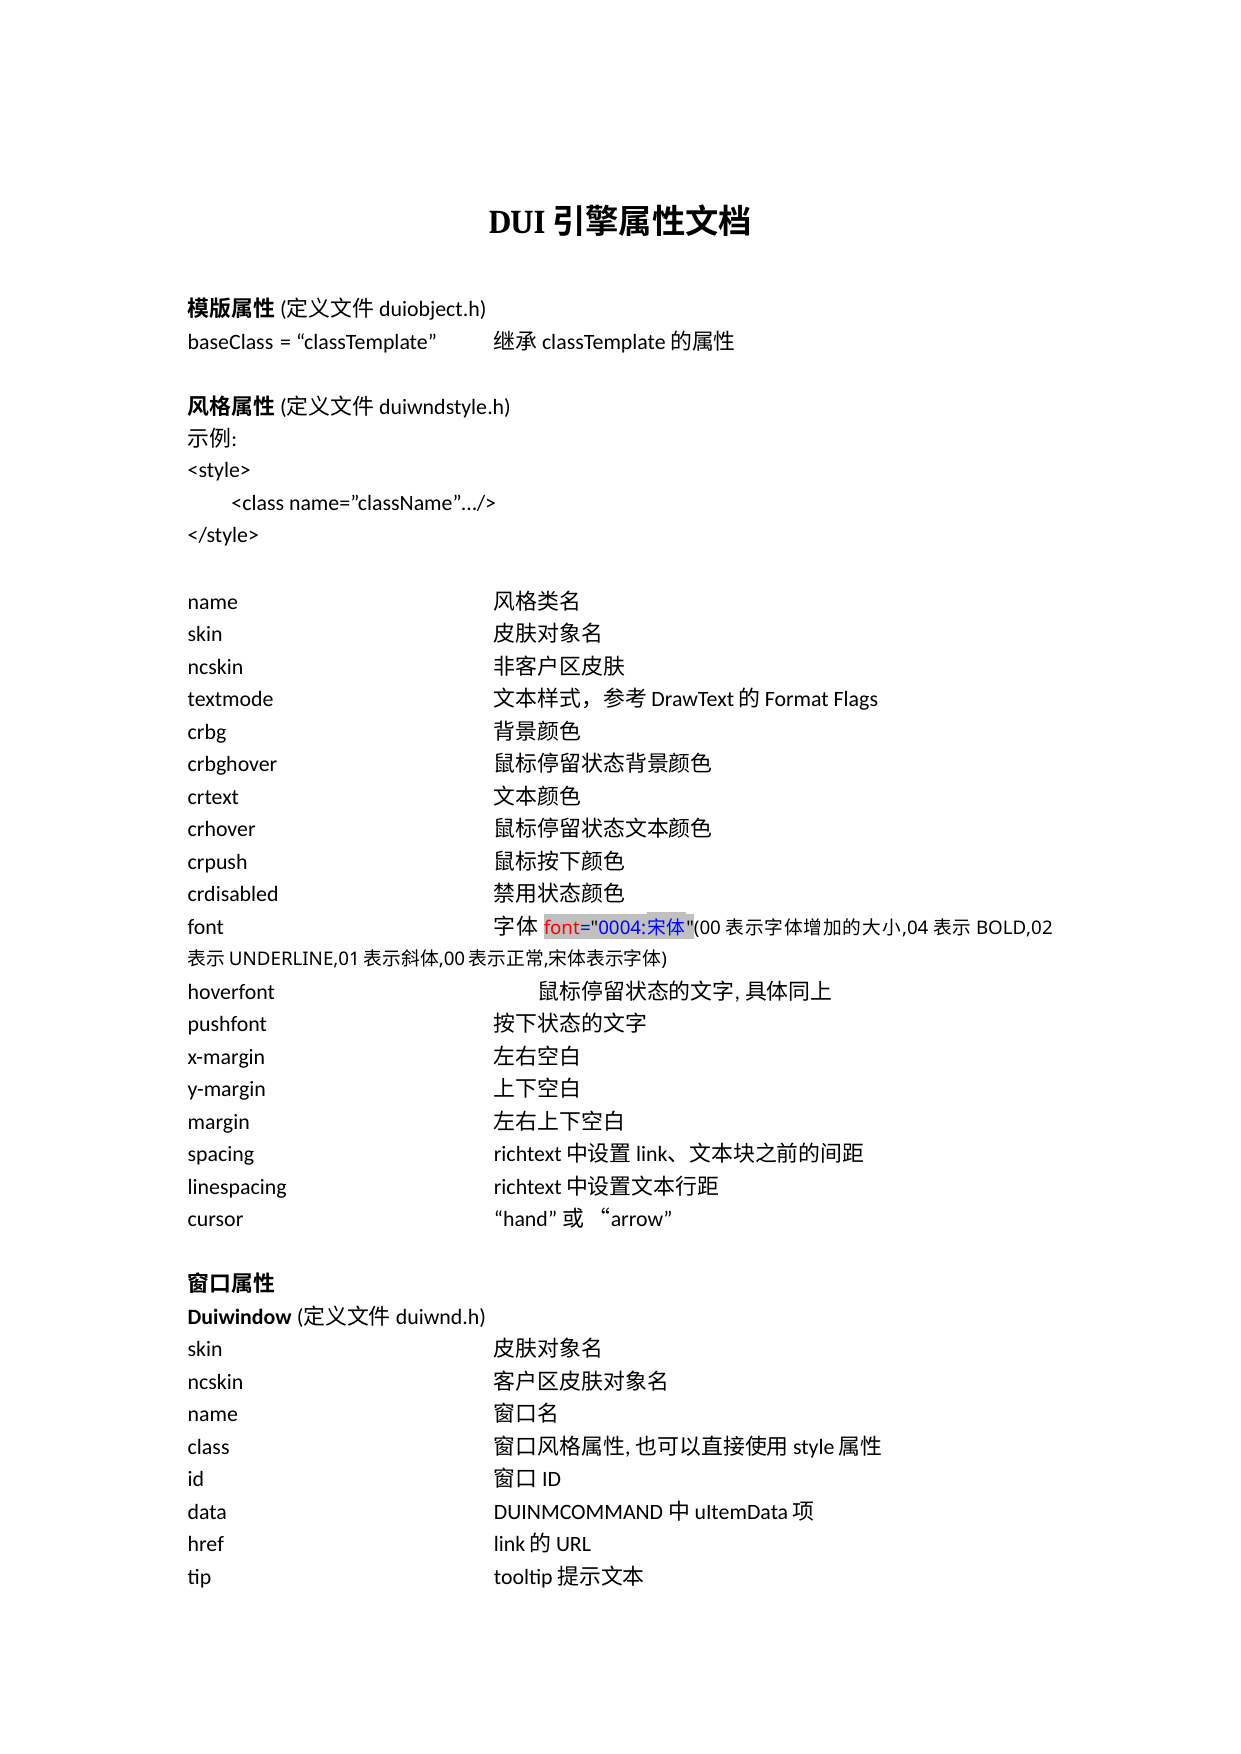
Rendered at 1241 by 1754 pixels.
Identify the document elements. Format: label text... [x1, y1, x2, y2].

text skin 皮肤对象名 [187, 616, 1053, 648]
text crpush 鼠标按下颜色 [187, 843, 1053, 876]
text Duiwindow (定义文件 duiwnd.h) [187, 1298, 1053, 1331]
text href link的URL [187, 1526, 1053, 1558]
text crhover 鼠标停留状态文本颜色 [187, 811, 1053, 843]
text font 字体font="0004:宋体"(00表示字体增加的大小,04表示BOLD,02表示UNDERLINE,01表示斜体,00表示正常,宋体表示字体) [187, 908, 1053, 973]
text x-margin 左右空白 [187, 1038, 1053, 1071]
text ncskin 非客户区皮肤 [187, 648, 1053, 681]
text name 窗口名 [187, 1396, 1053, 1428]
text name 风格类名 [187, 583, 1053, 616]
text crtext 文本颜色 [187, 778, 1053, 811]
text cursor “hand” 或 “arrow” [187, 1201, 1053, 1233]
text data DUINMCOMMAND 中uItemData项 [187, 1493, 1053, 1526]
text 窗口属性 [187, 1266, 1053, 1298]
text 模版属性 (定义文件 duiobject.h) [187, 291, 1053, 323]
text crbghover 鼠标停留状态背景颜色 [187, 746, 1053, 778]
text y-margin 上下空白 [187, 1071, 1053, 1103]
text ncskin 客户区皮肤对象名 [187, 1363, 1053, 1396]
text class 窗口风格属性, 也可以直接使用style属性 [187, 1428, 1053, 1461]
text baseClass = “classTemplate” 继承classTemplate的属性 [187, 323, 1053, 356]
text crbg 背景颜色 [187, 713, 1053, 746]
text linespacing richtext中设置文本行距 [187, 1168, 1053, 1201]
text <style> [187, 453, 1053, 486]
text </style> [187, 518, 1053, 551]
text crdisabled 禁用状态颜色 [187, 876, 1053, 908]
text id 窗口ID [187, 1461, 1053, 1493]
text textmode 文本样式，参考DrawText的Format Flags [187, 681, 1053, 713]
title DUI引擎属性文档 [187, 187, 1053, 252]
text margin 左右上下空白 [187, 1103, 1053, 1136]
text 风格属性 (定义文件 duiwndstyle.h) [187, 388, 1053, 421]
text skin 皮肤对象名 [187, 1331, 1053, 1363]
text <class name=”className”…/> [187, 486, 1053, 518]
text spacing richtext中设置link、文本块之前的间距 [187, 1136, 1053, 1168]
text pushfont 按下状态的文字 [187, 1006, 1053, 1038]
text 示例: [187, 421, 1053, 453]
text hoverfont 鼠标停留状态的文字, 具体同上 [187, 973, 1053, 1006]
text tip tooltip提示文本 [187, 1558, 1053, 1591]
